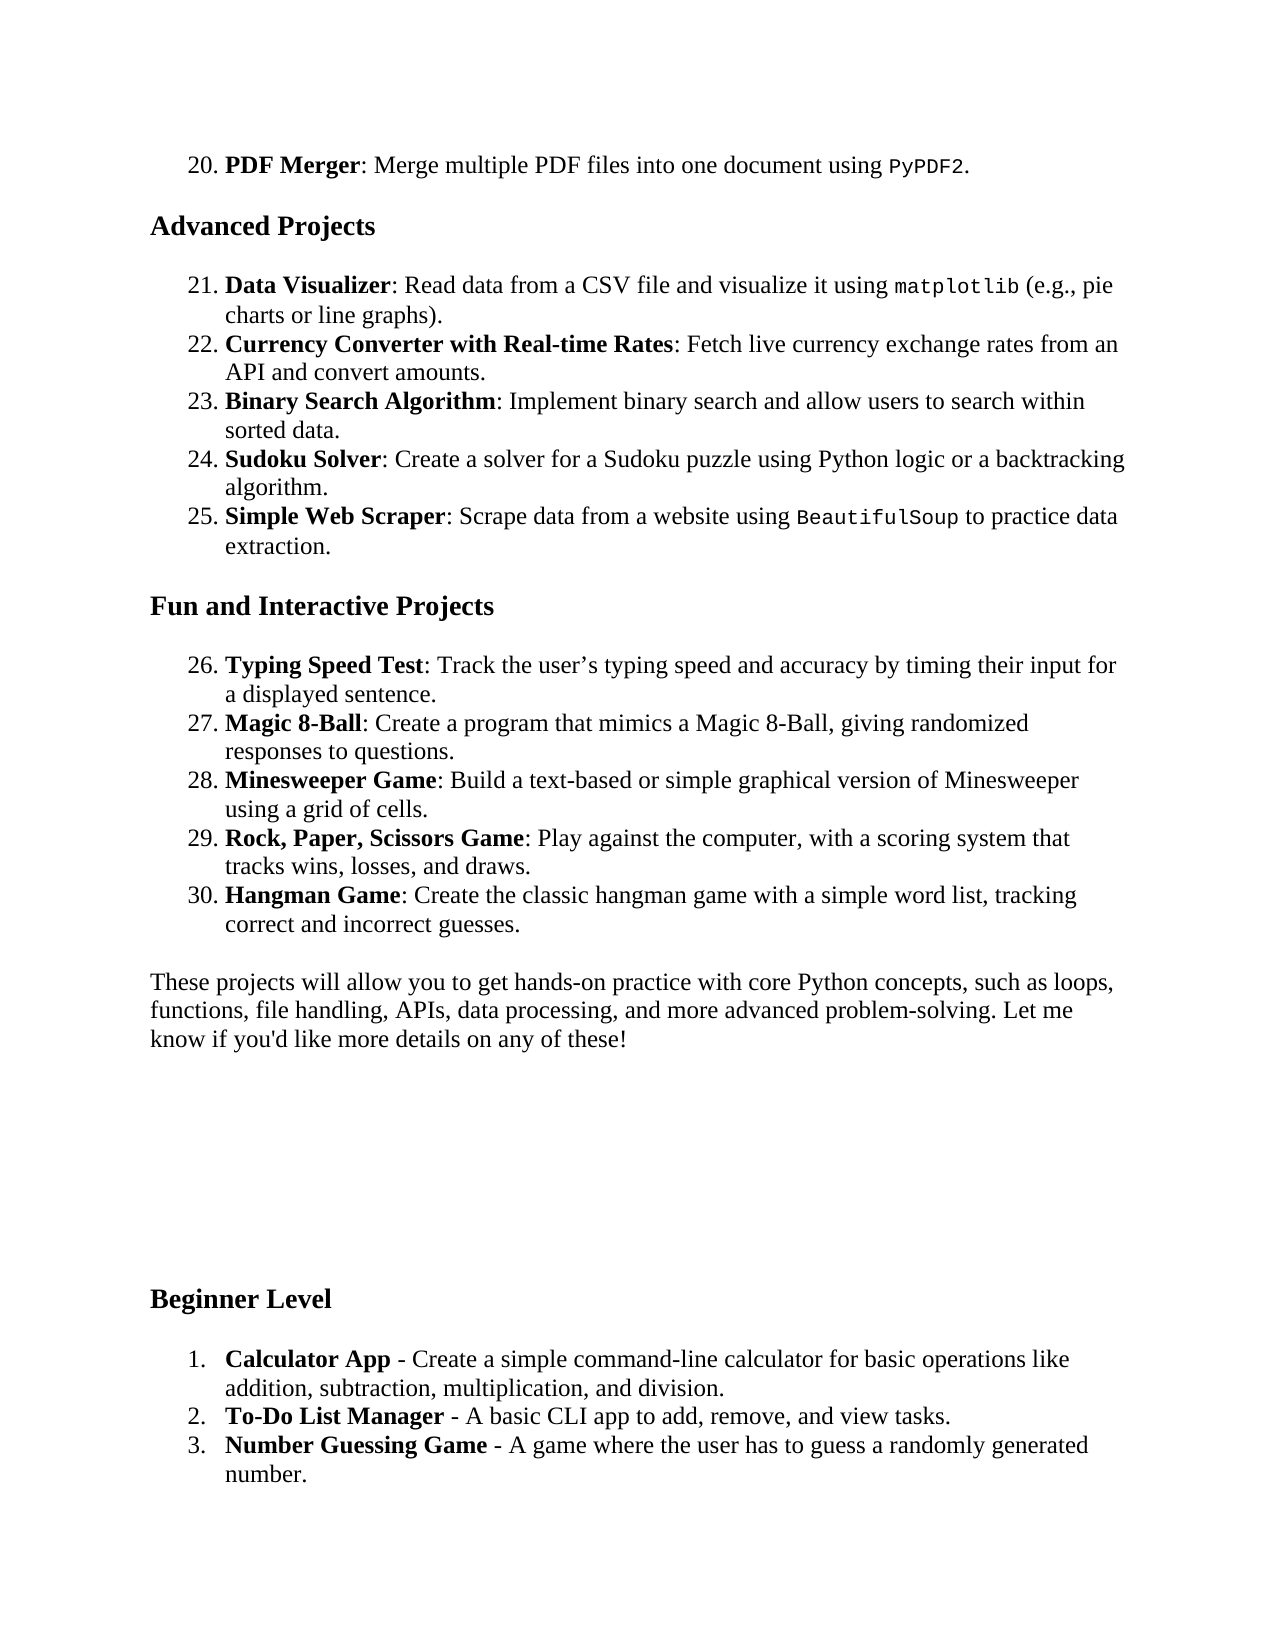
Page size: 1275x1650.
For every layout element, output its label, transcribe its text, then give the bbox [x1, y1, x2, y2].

text These projects will allow you to get hands-on practice with core Python concepts, such as loops, functions, file handling, APIs, data processing, and more advanced problem-solving. Let me know if you'd like more details on any of these! [150, 967, 1125, 1053]
list Typing Speed Test: Track the user’s typing speed and accuracy by timing their input for a displayed sentence. [187, 650, 1125, 708]
list Minesweeper Game: Build a text-based or simple graphical version of Minesweeper using a grid of cells. [187, 765, 1125, 823]
list Data Visualizer: Read data from a CSV file and visualize it using matplotlib (e.g., pie charts or line graphs). [187, 270, 1125, 329]
list To-Do List Manager - A basic CLI app to add, remove, and view tasks. [187, 1401, 1125, 1430]
text Fun and Interactive Projects [150, 589, 1125, 621]
text Beginner Level [150, 1282, 1125, 1315]
list Simple Web Scraper: Scrape data from a website using BeautifulSoup to practice data extraction. [187, 501, 1125, 559]
list PDF Merger: Merge multiple PDF files into one document using PyPDF2. [187, 150, 1125, 179]
list Rock, Paper, Scissors Game: Play against the computer, with a scoring system that tracks wins, losses, and draws. [187, 823, 1125, 880]
list Calculator App - Create a simple command-line calculator for basic operations like addition, subtraction, multiplication, and division. [187, 1344, 1125, 1401]
list Sudoku Solver: Create a solver for a Sudoku puzzle using Python logic or a backtracking algorithm. [187, 444, 1125, 501]
list Number Guessing Game - A game where the user has to guess a randomly generated number. [187, 1430, 1125, 1488]
list Binary Search Algorithm: Implement binary search and allow users to search within sorted data. [187, 386, 1125, 444]
list Currency Converter with Real-time Rates: Fetch live currency exchange rates from an API and convert amounts. [187, 329, 1125, 386]
list Magic 8-Ball: Create a program that mimics a Magic 8-Ball, giving randomized responses to questions. [187, 708, 1125, 765]
list Hangman Game: Create the classic hangman game with a simple word list, tracking correct and incorrect guesses. [187, 880, 1125, 938]
text Advanced Projects [150, 209, 1125, 241]
